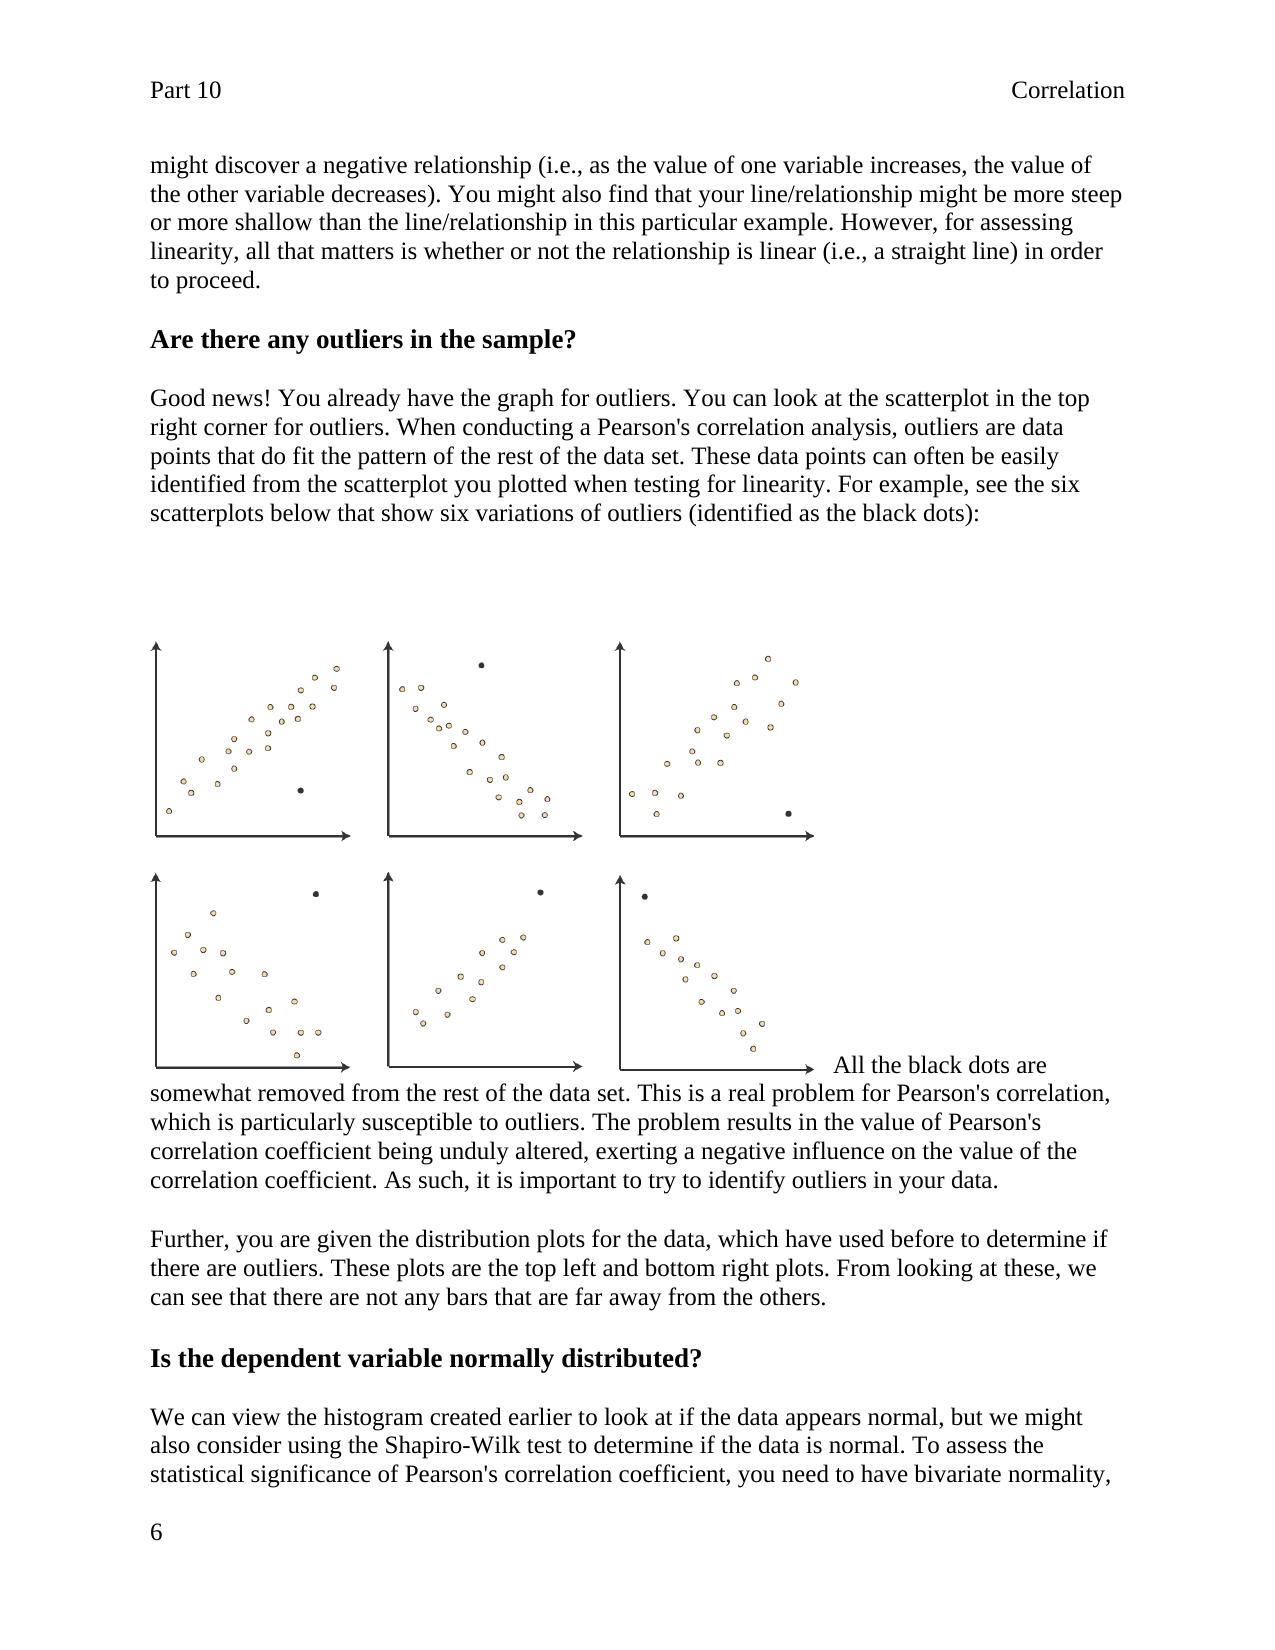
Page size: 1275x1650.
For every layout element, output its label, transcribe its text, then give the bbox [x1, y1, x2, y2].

text Good news! You already have the graph for outliers. You can look at the scatterplot in the top right corner for outliers. When conducting a Pearson's correlation analysis, outliers are data points that do fit the pattern of the rest of the data set. These data points can often be easily identified from the scatterplot you plotted when testing for linearity. For example, see the six scatterplots below that show six variations of outliers (identified as the black dots): [150, 383, 1125, 527]
picture [150, 641, 814, 1075]
text All the black dots are somewhat removed from the rest of the data set. This is a real problem for Pearson's correlation, which is particularly susceptible to outliers. The problem results in the value of Pearson's correlation coefficient being unduly altered, exerting a negative influence on the value of the correlation coefficient. As such, it is important to try to identify outliers in your data. [150, 1050, 1125, 1193]
text Further, you are given the distribution plots for the data, which have used before to determine if there are outliers. These plots are the top left and bottom right plots. From looking at these, we can see that there are not any bars that are far away from the others. [150, 1224, 1125, 1311]
text Is the dependent variable normally distributed? [150, 1342, 1125, 1373]
text Are there any outliers in the sample? [150, 323, 1125, 354]
